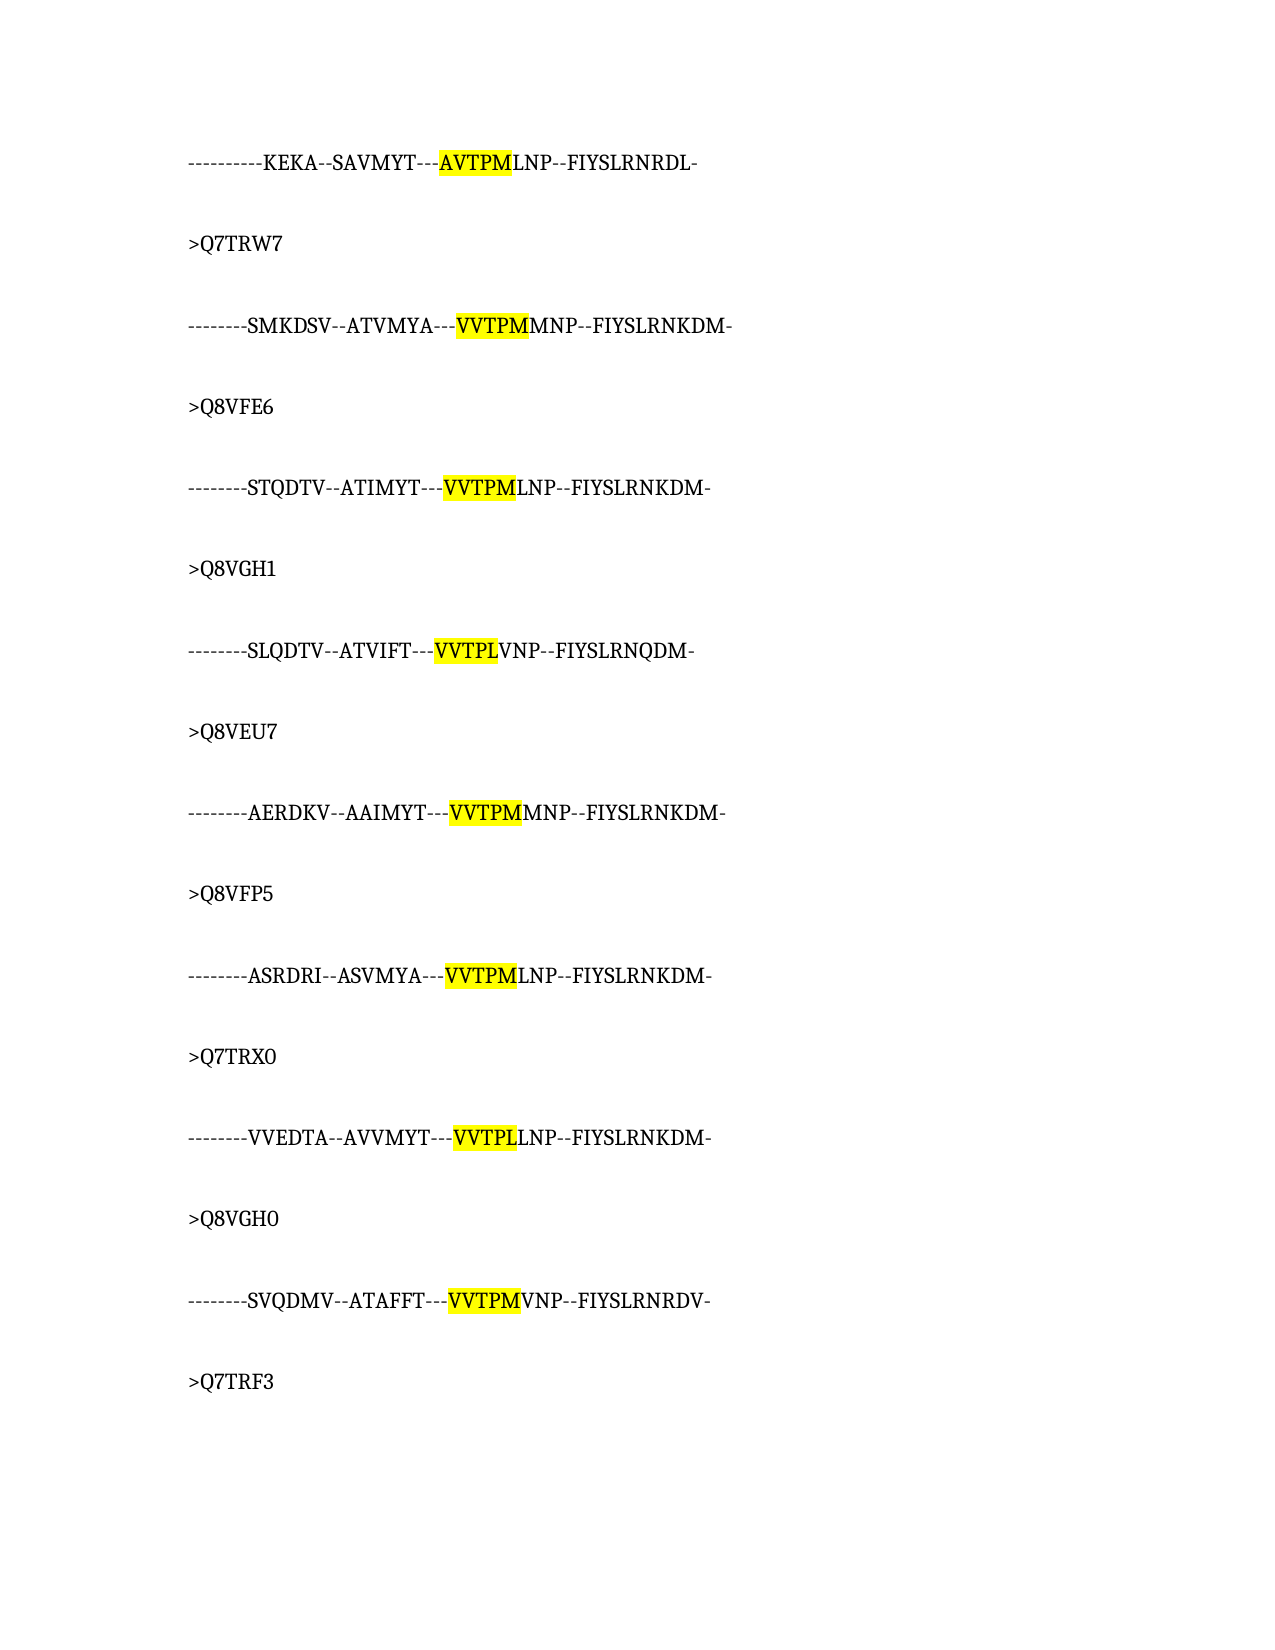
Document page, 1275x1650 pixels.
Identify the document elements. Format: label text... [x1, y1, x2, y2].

text >Q8VGH0 [187, 1206, 1087, 1263]
text >Q8VFP5 [187, 881, 1087, 938]
text --------STQDTV--ATIMYT---VVTPMLNP--FIYSLRNKDM- [187, 475, 1087, 532]
text --------SLQDTV--ATVIFT---VVTPLVNP--FIYSLRNQDM- [187, 637, 1087, 694]
text >Q7TRX0 [187, 1044, 1087, 1100]
text --------VVEDTA--AVVMYT---VVTPLLNP--FIYSLRNKDM- [187, 1125, 1087, 1182]
text >Q8VFE6 [187, 394, 1087, 450]
text >Q7TRF3 [187, 1369, 1087, 1425]
text --------ASRDRI--ASVMYA---VVTPMLNP--FIYSLRNKDM- [187, 962, 1087, 1019]
text >Q7TRW7 [187, 231, 1087, 288]
text --------SMKDSV--ATVMYA---VVTPMMNP--FIYSLRNKDM- [187, 312, 1087, 369]
text >Q8VEU7 [187, 719, 1087, 775]
text --------SVQDMV--ATAFFT---VVTPMVNP--FIYSLRNRDV- [187, 1287, 1087, 1344]
text ----------KEKA--SAVMYT---AVTPMLNP--FIYSLRNRDL- [187, 150, 1087, 207]
text --------AERDKV--AAIMYT---VVTPMMNP--FIYSLRNKDM- [187, 800, 1087, 857]
text >Q8VGH1 [187, 556, 1087, 613]
